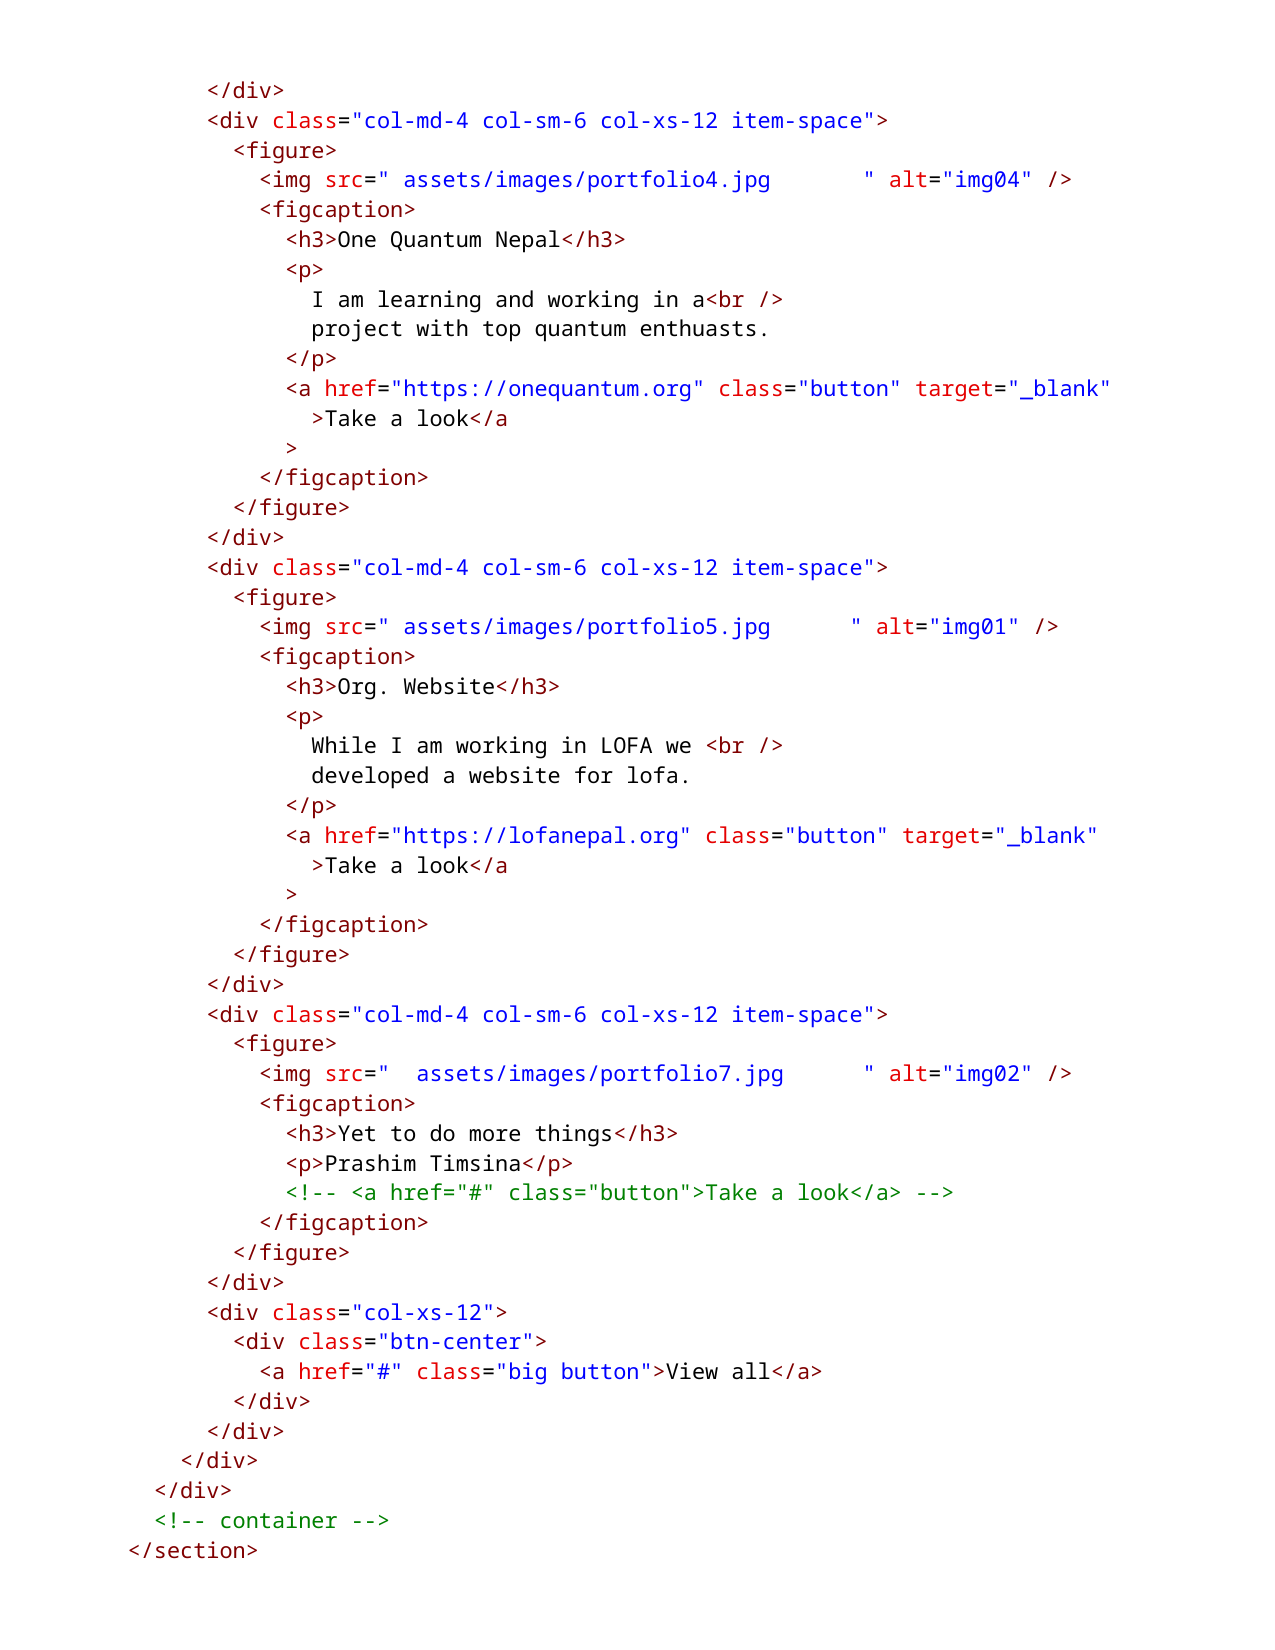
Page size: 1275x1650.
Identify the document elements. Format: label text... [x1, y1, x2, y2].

text </div> [75, 1475, 1200, 1505]
text >Take a look</a [75, 849, 1200, 879]
text <!-- container --> [75, 1505, 1200, 1535]
text <img src=" assets/images/portfolio7.jpg " alt="img02" /> [75, 1058, 1200, 1088]
text developed a website for lofa. [75, 760, 1200, 790]
text <a href="https://lofanepal.org" class="button" target="_blank" [75, 820, 1200, 849]
text <div class="col-xs-12"> [75, 1296, 1200, 1326]
text </figcaption> [75, 909, 1200, 939]
text > [75, 879, 1200, 909]
text <!-- <a href="#" class="button">Take a look</a> --> [75, 1177, 1200, 1207]
text <div class="col-md-4 col-sm-6 col-xs-12 item-space"> [75, 552, 1200, 581]
text </div> [75, 1416, 1200, 1445]
text </div> [75, 1267, 1200, 1296]
text > [75, 432, 1200, 462]
text </div> [75, 969, 1200, 998]
text </figure> [75, 1237, 1200, 1267]
text </div> [75, 75, 1200, 105]
text <p>Prashim Timsina</p> [75, 1147, 1200, 1177]
text </p> [75, 790, 1200, 820]
text </div> [75, 1386, 1200, 1416]
text <div class="col-md-4 col-sm-6 col-xs-12 item-space"> [75, 105, 1200, 134]
text <a href="#" class="big button">View all</a> [75, 1356, 1200, 1386]
text </figure> [75, 939, 1200, 969]
text <p> [75, 254, 1200, 283]
text </div> [75, 1445, 1200, 1475]
text <figcaption> [75, 194, 1200, 224]
text </div> [75, 522, 1200, 552]
text While I am working in LOFA we <br /> [75, 730, 1200, 760]
text project with top quantum enthuasts. [75, 313, 1200, 343]
text <h3>Yet to do more things</h3> [75, 1118, 1200, 1147]
text <figure> [75, 134, 1200, 164]
text <a href="https://onequantum.org" class="button" target="_blank" [75, 373, 1200, 403]
text I am learning and working in a<br /> [75, 283, 1200, 313]
text </figure> [75, 492, 1200, 522]
text <div class="btn-center"> [75, 1326, 1200, 1356]
text <div class="col-md-4 col-sm-6 col-xs-12 item-space"> [75, 998, 1200, 1028]
text <figure> [75, 581, 1200, 611]
text <figcaption> [75, 641, 1200, 671]
text <figcaption> [75, 1088, 1200, 1118]
text <p> [75, 701, 1200, 730]
text <h3>One Quantum Nepal</h3> [75, 224, 1200, 254]
text <h3>Org. Website</h3> [75, 671, 1200, 701]
text >Take a look</a [75, 403, 1200, 432]
text </section> [75, 1535, 1200, 1564]
text <img src=" assets/images/portfolio5.jpg " alt="img01" /> [75, 611, 1200, 641]
text </figcaption> [75, 462, 1200, 492]
text <figure> [75, 1028, 1200, 1058]
text </p> [75, 343, 1200, 373]
text </figcaption> [75, 1207, 1200, 1237]
text <img src=" assets/images/portfolio4.jpg " alt="img04" /> [75, 164, 1200, 194]
